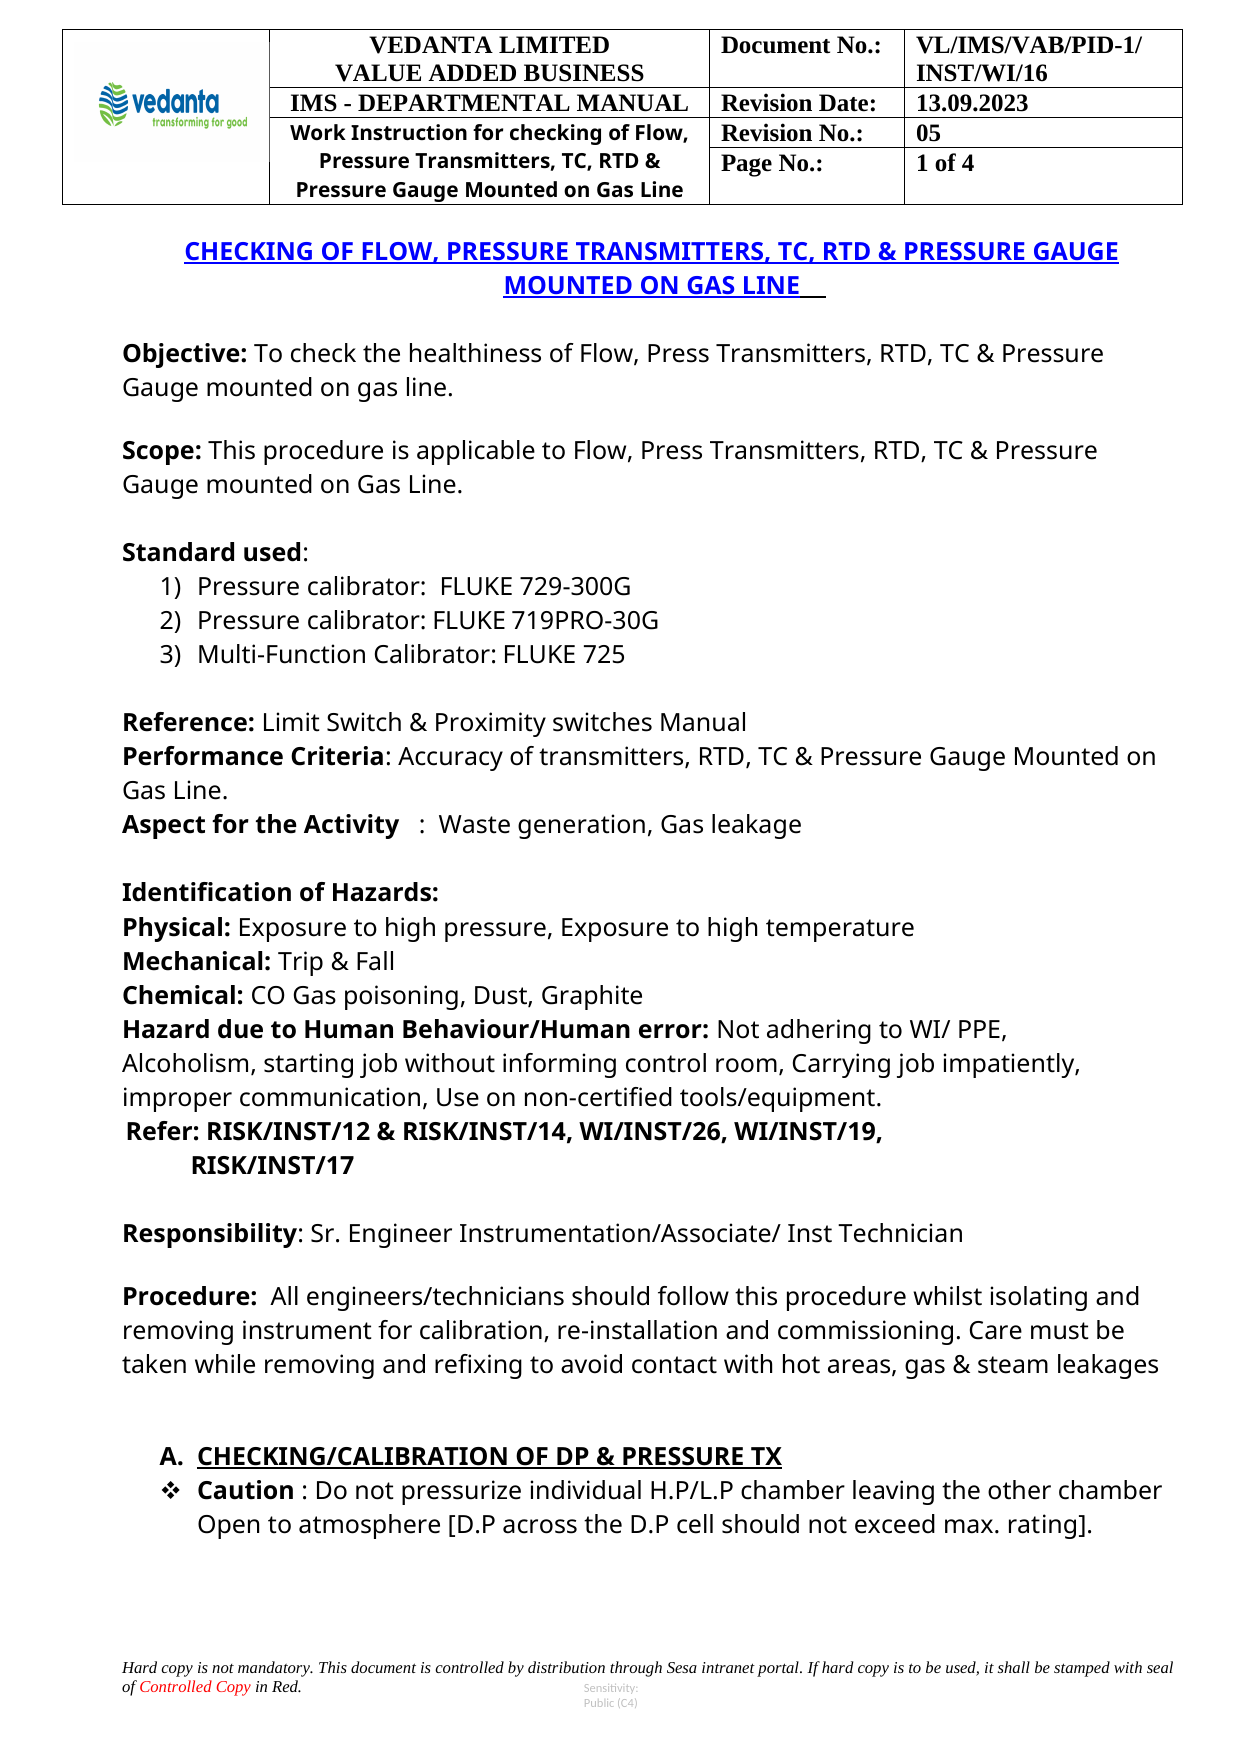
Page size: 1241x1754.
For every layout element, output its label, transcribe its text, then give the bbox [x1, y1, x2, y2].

text Physical: Exposure to high pressure, Exposure to high temperature [122, 909, 1181, 943]
list Pressure calibrator: FLUKE 719PRO-30G [159, 603, 1181, 637]
text RISK/INST/17 [112, 1148, 1181, 1182]
text Procedure: All engineers/technicians should follow this procedure whilst isolating and removing instrument for calibration, re-installation and commissioning. Care must be taken while removing and refixing to avoid contact with hot areas, gas & steam leakages [122, 1278, 1181, 1381]
list CHECKING/CALIBRATION OF DP & PRESSURE TX [159, 1438, 1181, 1472]
text Chemical: CO Gas poisoning, Dust, Graphite [122, 977, 1181, 1011]
text Scope: This procedure is applicable to Flow, Press Transmitters, RTD, TC & Pressure Gauge mounted on Gas Line. [122, 432, 1181, 500]
text Hazard due to Human Behaviour/Human error: Not adhering to WI/ PPE, [122, 1011, 1181, 1045]
text Objective: To check the healthiness of Flow, Press Transmitters, RTD, TC & Pressure Gauge mounted on gas line. [122, 335, 1181, 403]
text Reference: Limit Switch & Proximity switches Manual [122, 705, 1181, 739]
text Alcoholism, starting job without informing control room, Carrying job impatiently, improper communication, Use on non-certified tools/equipment. [122, 1045, 1181, 1113]
text Mechanical: Trip & Fall [122, 943, 1181, 977]
text Aspect for the Activity : Waste generation, Gas leakage [122, 807, 1181, 841]
list Multi-Function Calibrator: FLUKE 725 [159, 637, 1181, 671]
text Identification of Hazards: [122, 875, 1181, 909]
list Pressure calibrator: FLUKE 729-300G [159, 568, 1181, 603]
picture [74, 42, 270, 162]
text Standard used: [122, 534, 1181, 568]
text Performance Criteria: Accuracy of transmitters, RTD, TC & Pressure Gauge Mounted on Gas Line. [122, 739, 1181, 807]
text CHECKING OF FLOW, PRESSURE TRANSMITTERS, TC, RTD & PRESSURE GAUGE MOUNTED ON GAS LINE [122, 233, 1181, 301]
text Refer: RISK/INST/12 & RISK/INST/14, WI/INST/26, WI/INST/19, [112, 1113, 1181, 1148]
list Caution : Do not pressurize individual H.P/L.P chamber leaving the other chamber Open to atmosphere [D.P across the D.P cell should not exceed max. rating]. [159, 1472, 1181, 1540]
subtitle Responsibility: Sr. Engineer Instrumentation/Associate/ Inst Technician [122, 1216, 1181, 1250]
